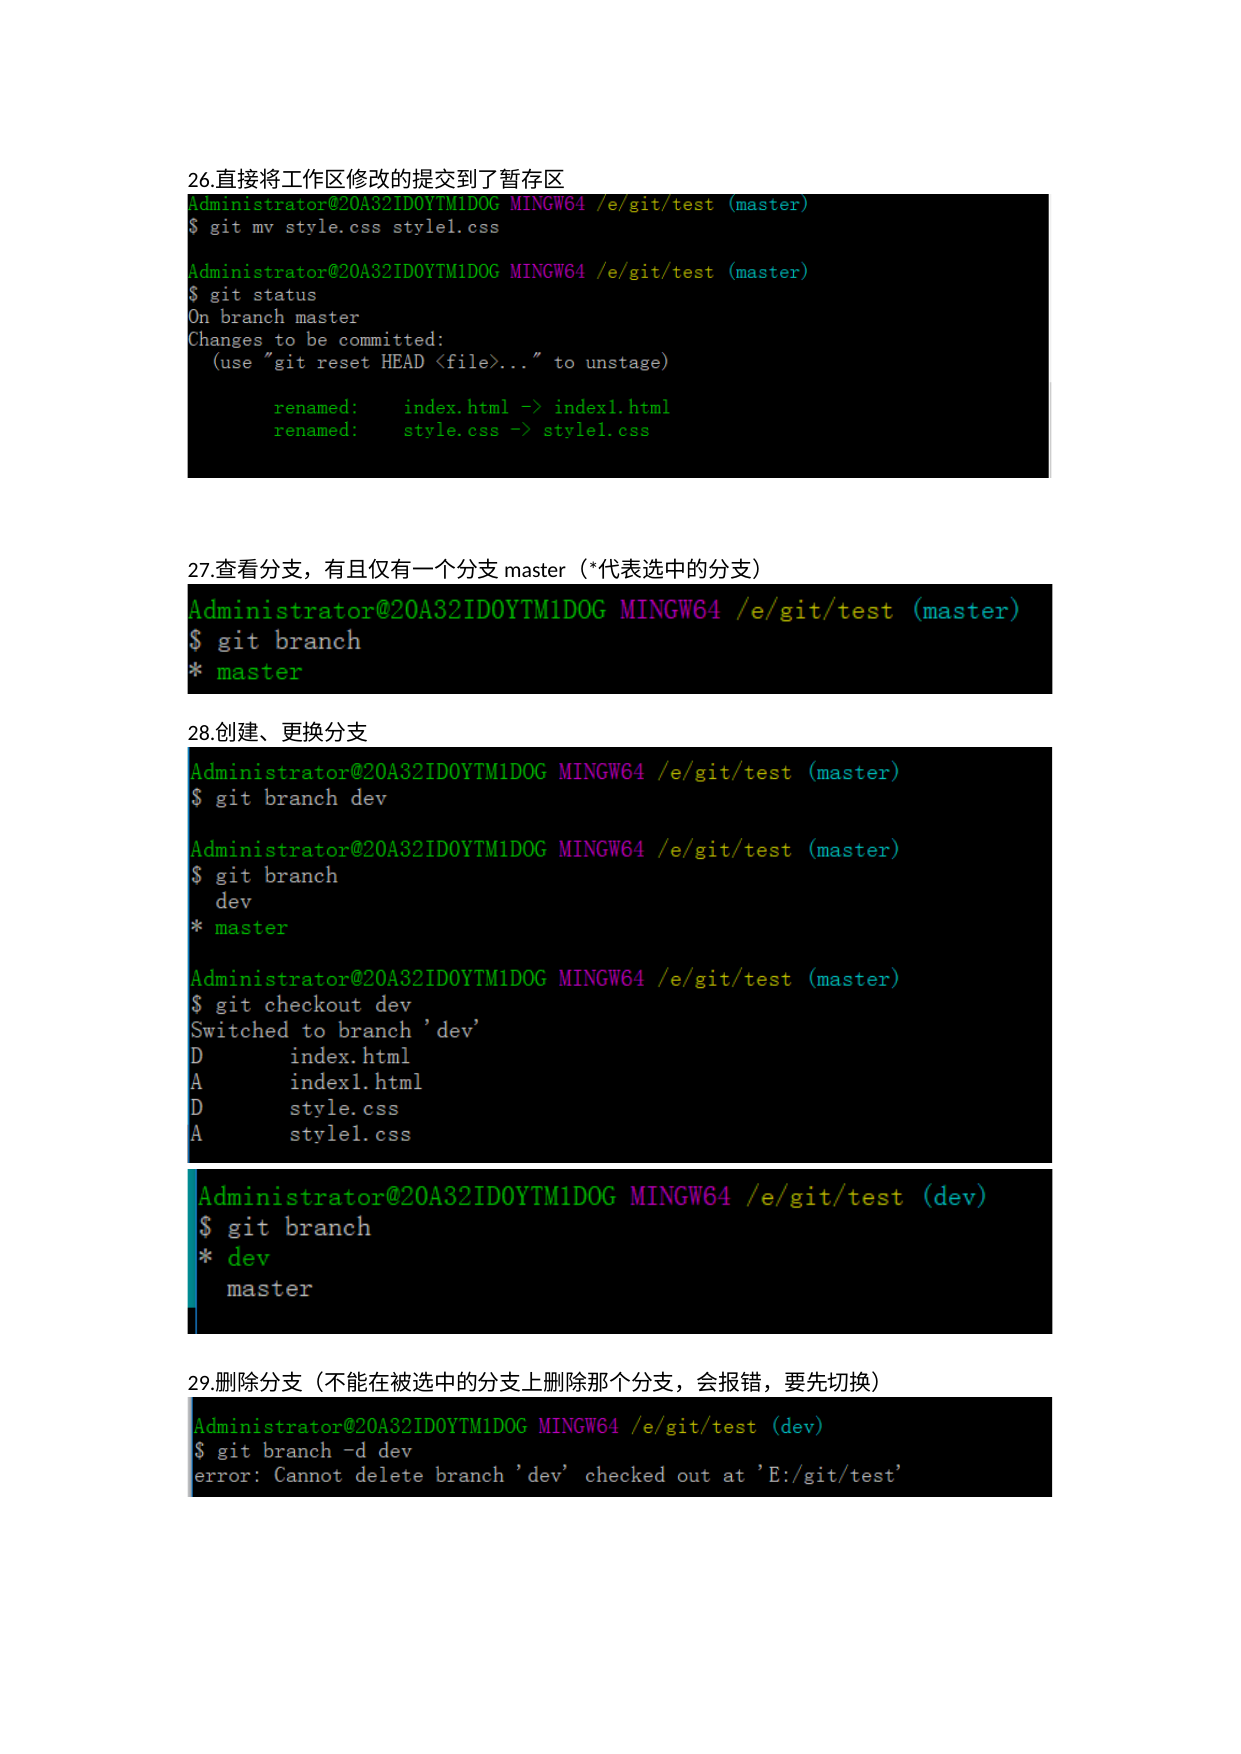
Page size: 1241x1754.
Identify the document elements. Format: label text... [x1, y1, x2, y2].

picture [187, 194, 1052, 478]
picture [187, 1397, 1053, 1497]
picture [187, 1169, 1053, 1334]
text 28.创建、更换分支 [187, 714, 1053, 747]
text 29.删除分支（不能在被选中的分支上删除那个分支，会报错，要先切换） [187, 1364, 1053, 1397]
picture [187, 584, 1053, 694]
text 26.直接将工作区修改的提交到了暂存区 [187, 162, 1053, 194]
text 27.查看分支，有且仅有一个分支master（*代表选中的分支） [187, 552, 1053, 584]
picture [187, 747, 1053, 1163]
